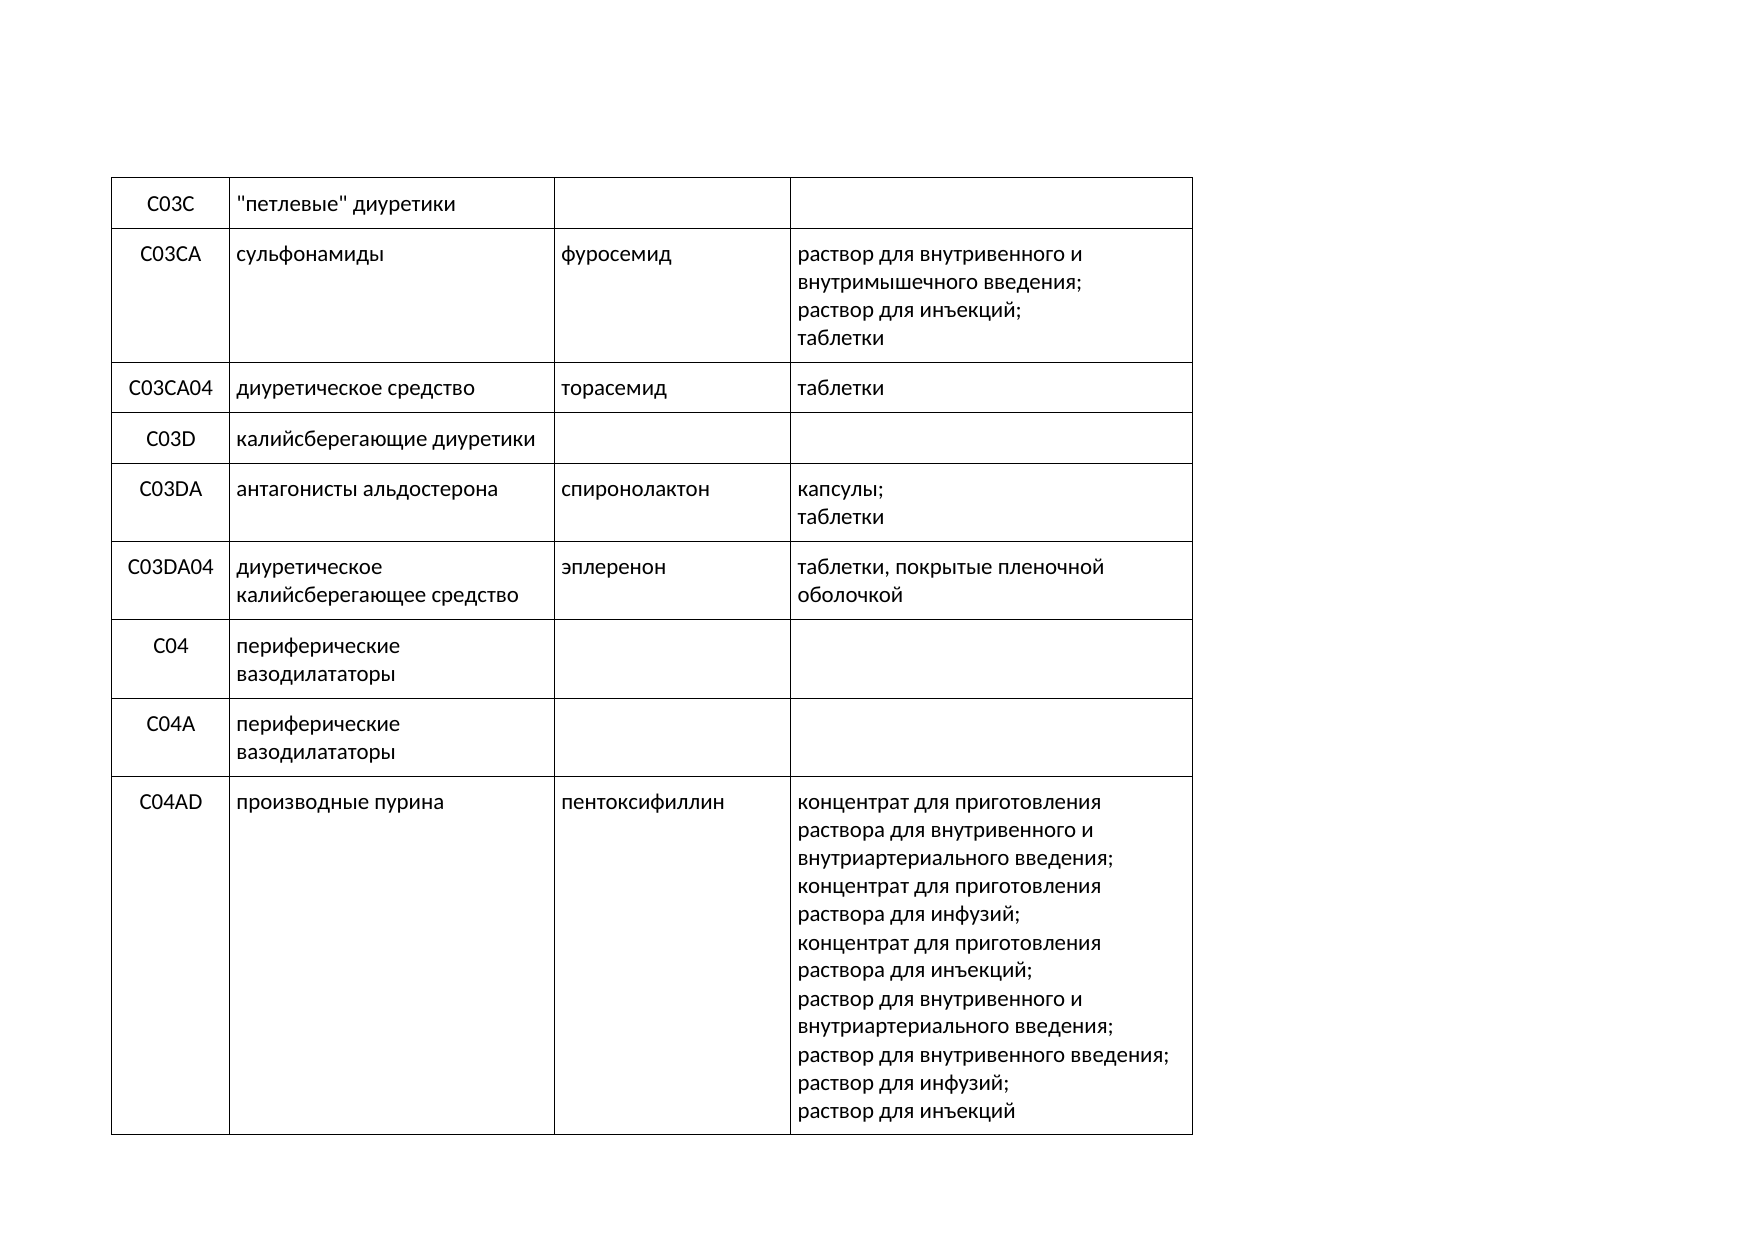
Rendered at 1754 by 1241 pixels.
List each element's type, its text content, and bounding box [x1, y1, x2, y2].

table_cell [555, 620, 790, 697]
table_cell таблетки, покрытые пленочной оболочкой [791, 542, 1192, 619]
table_cell антагонисты альдостерона [230, 464, 554, 541]
table_cell диуретическое средство [230, 363, 554, 412]
table_cell таблетки [791, 363, 1192, 412]
table_cell торасемид [555, 363, 790, 412]
table_cell [555, 699, 790, 776]
table_cell капсулы; таблетки [791, 464, 1192, 541]
table_cell [791, 178, 1192, 227]
table_cell фуросемид [555, 229, 790, 362]
table_cell С04А [112, 699, 229, 776]
table_cell эплеренон [555, 542, 790, 619]
table_cell [791, 699, 1192, 776]
table_cell [791, 413, 1192, 462]
table_cell [555, 178, 790, 227]
table_cell [791, 620, 1192, 697]
table_cell C04AD [112, 777, 229, 1134]
table_cell производные пурина [230, 777, 554, 1134]
table_cell С03СА04 [112, 363, 229, 412]
table_cell C03DA [112, 464, 229, 541]
table_cell периферические вазодилататоры [230, 620, 554, 697]
table_cell С04 [112, 620, 229, 697]
table_cell "петлевые" диуретики [230, 178, 554, 227]
table_cell периферические вазодилататоры [230, 699, 554, 776]
table_cell С03СА [112, 229, 229, 362]
table_cell C03D [112, 413, 229, 462]
table_cell спиронолактон [555, 464, 790, 541]
table_cell C03DA04 [112, 542, 229, 619]
table_cell раствор для внутривенного и внутримышечного введения; раствор для инъекций; таблетки [791, 229, 1192, 362]
table_cell пентоксифиллин [555, 777, 790, 1134]
table_cell диуретическое калийсберегающее средство [230, 542, 554, 619]
table_cell концентрат для приготовления раствора для внутривенного и внутриартериального введения; концентрат для приготовления раствора для инфузий; концентрат для приготовления раствора для инъекций; раствор для внутривенного и внутриартериального введения; раствор для внутривенного введения; раствор для инфузий; раствор для инъекций [791, 777, 1192, 1134]
table_cell С03С [112, 178, 229, 227]
table_cell сульфонамиды [230, 229, 554, 362]
table_cell калийсберегающие диуретики [230, 413, 554, 462]
table_cell [555, 413, 790, 462]
